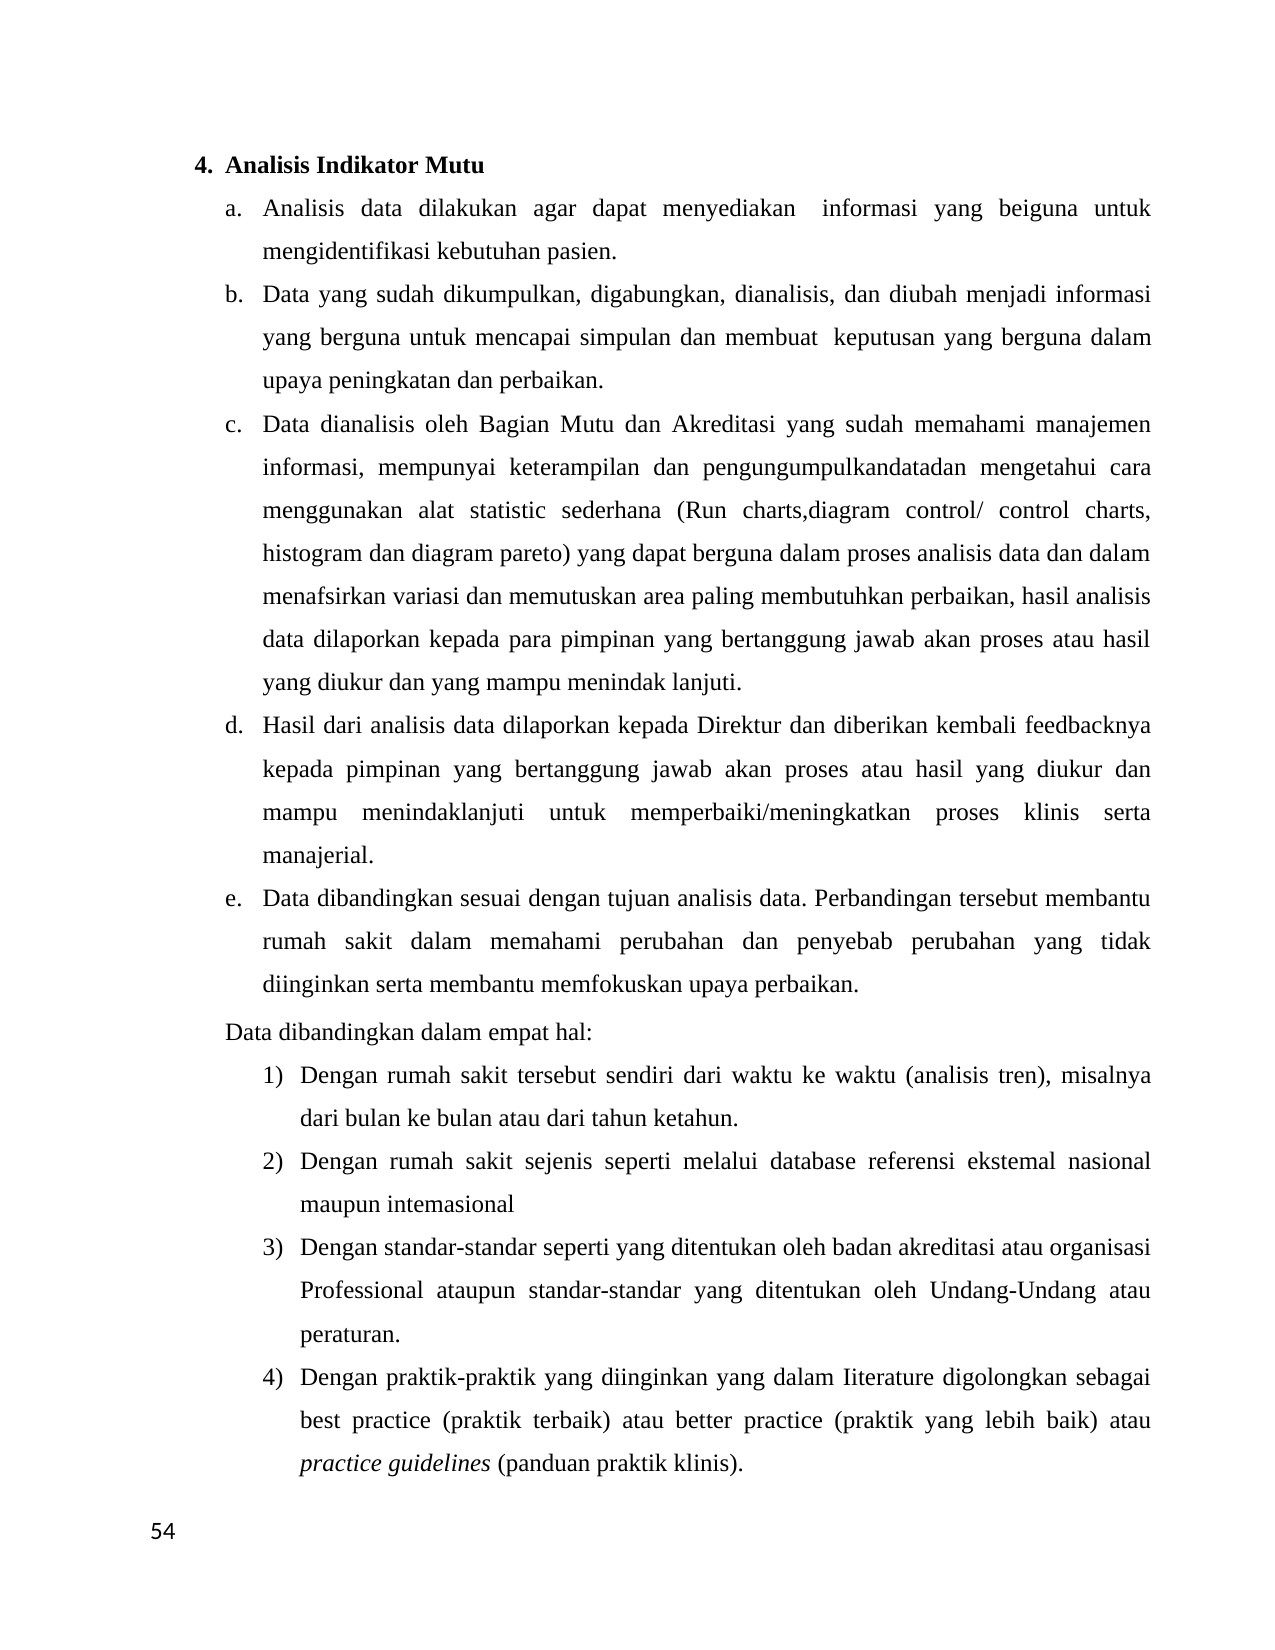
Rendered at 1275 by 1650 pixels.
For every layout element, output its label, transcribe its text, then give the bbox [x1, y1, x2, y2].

list Data yang sudah dikumpulkan, digabungkan, dianalisis, dan diubah menjadi informasi yang berguna untuk mencapai simpulan dan membuat keputusan yang berguna dalam upaya peningkatan dan perbaikan. [225, 279, 1152, 394]
list Hasil dari analisis data dilaporkan kepada Direktur dan diberikan kembali feedbacknya kepada pimpinan yang bertanggung jawab akan proses atau hasil yang diukur dan mampu menindaklanjuti untuk memperbaiki/meningkatkan proses klinis serta manajerial. [225, 711, 1152, 869]
list Analisis Indikator Mutu [194, 150, 1152, 179]
list Dengan rumah sakit sejenis seperti melalui database referensi ekstemal nasional maupun intemasional [262, 1146, 1152, 1218]
list Data dibandingkan sesuai dengan tujuan analisis data. Perbandingan tersebut membantu rumah sakit dalam memahami perubahan dan penyebab perubahan yang tidak diinginkan serta membantu memfokuskan upaya perbaikan. [225, 883, 1152, 998]
list Dengan rumah sakit tersebut sendiri dari waktu ke waktu (analisis tren), misalnya dari bulan ke bulan atau dari tahun ketahun. [262, 1060, 1152, 1132]
list Data dianalisis oleh Bagian Mutu dan Akreditasi yang sudah memahami manajemen informasi, mempunyai keterampilan dan pengungumpulkandatadan mengetahui cara menggunakan alat statistic sederhana (Run charts,diagram control/ control charts, histogram dan diagram pareto) yang dapat berguna dalam proses analisis data dan dalam menafsirkan variasi dan memutuskan area paling membutuhkan perbaikan, hasil analisis data dilaporkan kepada para pimpinan yang bertanggung jawab akan proses atau hasil yang diukur dan yang mampu menindak lanjuti. [225, 409, 1152, 696]
text Data dibandingkan dalam empat hal: [150, 1017, 1152, 1046]
list Dengan standar-standar seperti yang ditentukan oleh badan akreditasi atau organisasi Professional ataupun standar-standar yang ditentukan oleh Undang-Undang atau peraturan. [262, 1232, 1152, 1347]
list Analisis data dilakukan agar dapat menyediakan informasi yang beiguna untuk mengidentifikasi kebutuhan pasien. [225, 193, 1152, 265]
list Dengan praktik-praktik yang diinginkan yang dalam Iiterature digolongkan sebagai best practice (praktik terbaik) atau better practice (praktik yang lebih baik) atau practice guidelines (panduan praktik klinis). [262, 1362, 1152, 1477]
